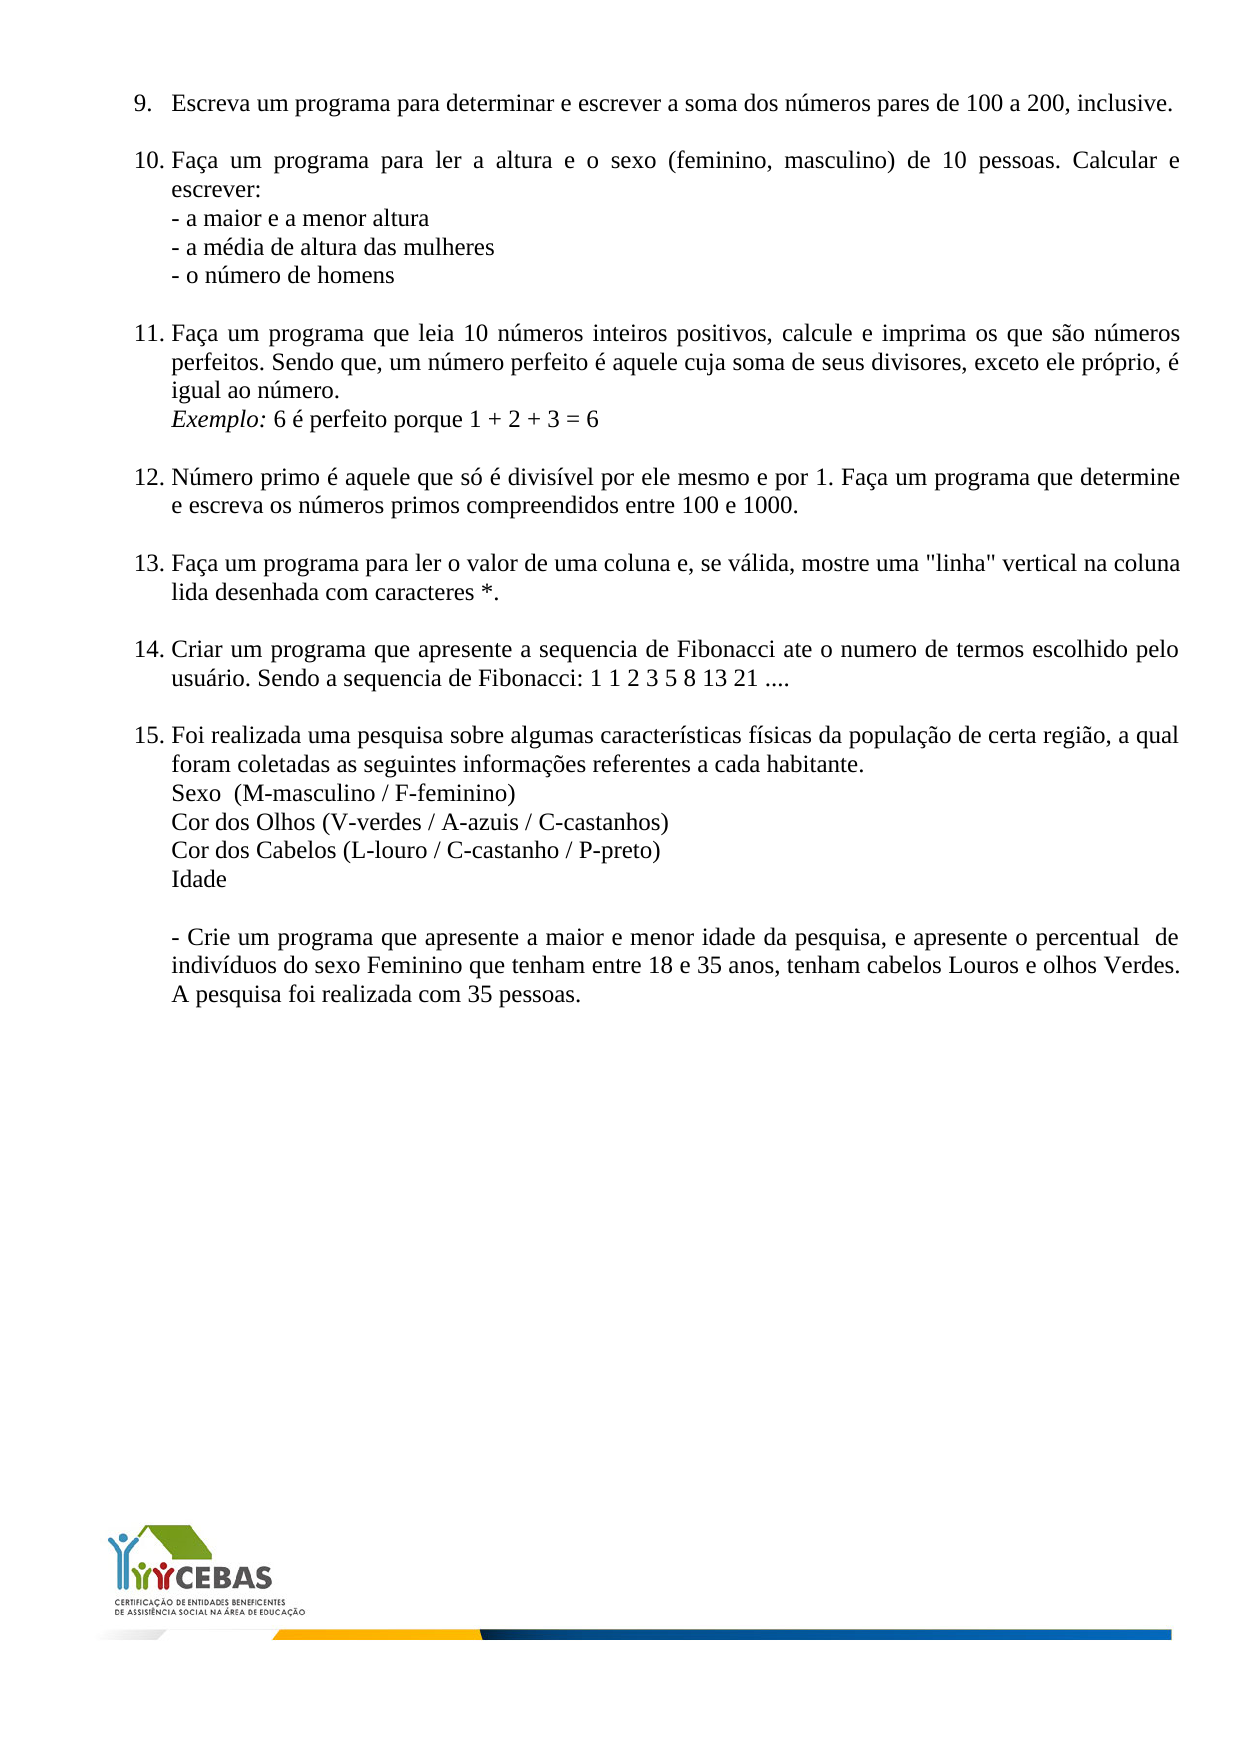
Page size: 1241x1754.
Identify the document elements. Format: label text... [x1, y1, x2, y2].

text Cor dos Cabelos (L-louro / C-castanho / P-preto) [171, 835, 1181, 864]
list Criar um programa que apresente a sequencia de Fibonacci ate o numero de termos escolhido pelo usuário. Sendo a sequencia de Fibonacci: 1 1 2 3 5 8 13 21 .... [134, 634, 1181, 692]
text Exemplo: 6 é perfeito porque 1 + 2 + 3 = 6 [171, 404, 1181, 433]
text - o número de homens [171, 260, 1181, 289]
list Escreva um programa para determinar e escrever a soma dos números pares de 100 a 200, inclusive. [134, 88, 1181, 117]
list Faça um programa para ler a altura e o sexo (feminino, masculino) de 10 pessoas. Calcular e escrever: [134, 145, 1181, 203]
picture [79, 1518, 1182, 1652]
text - a média de altura das mulheres [171, 232, 1181, 260]
text Cor dos Olhos (V-verdes / A-azuis / C-castanhos) [171, 807, 1181, 835]
list Faça um programa para ler o valor de uma coluna e, se válida, mostre uma "linha" vertical na coluna lida desenhada com caracteres *. [134, 548, 1181, 605]
list Foi realizada uma pesquisa sobre algumas características físicas da população de certa região, a qual foram coletadas as seguintes informações referentes a cada habitante. [134, 720, 1181, 778]
text - a maior e a menor altura [171, 203, 1181, 232]
text Sexo (M-masculino / F-feminino) [171, 778, 1181, 807]
text Idade [171, 864, 1181, 893]
text - Crie um programa que apresente a maior e menor idade da pesquisa, e apresente o percentual de indivíduos do sexo Feminino que tenham entre 18 e 35 anos, tenham cabelos Louros e olhos Verdes. A pesquisa foi realizada com 35 pessoas. [171, 922, 1181, 1008]
